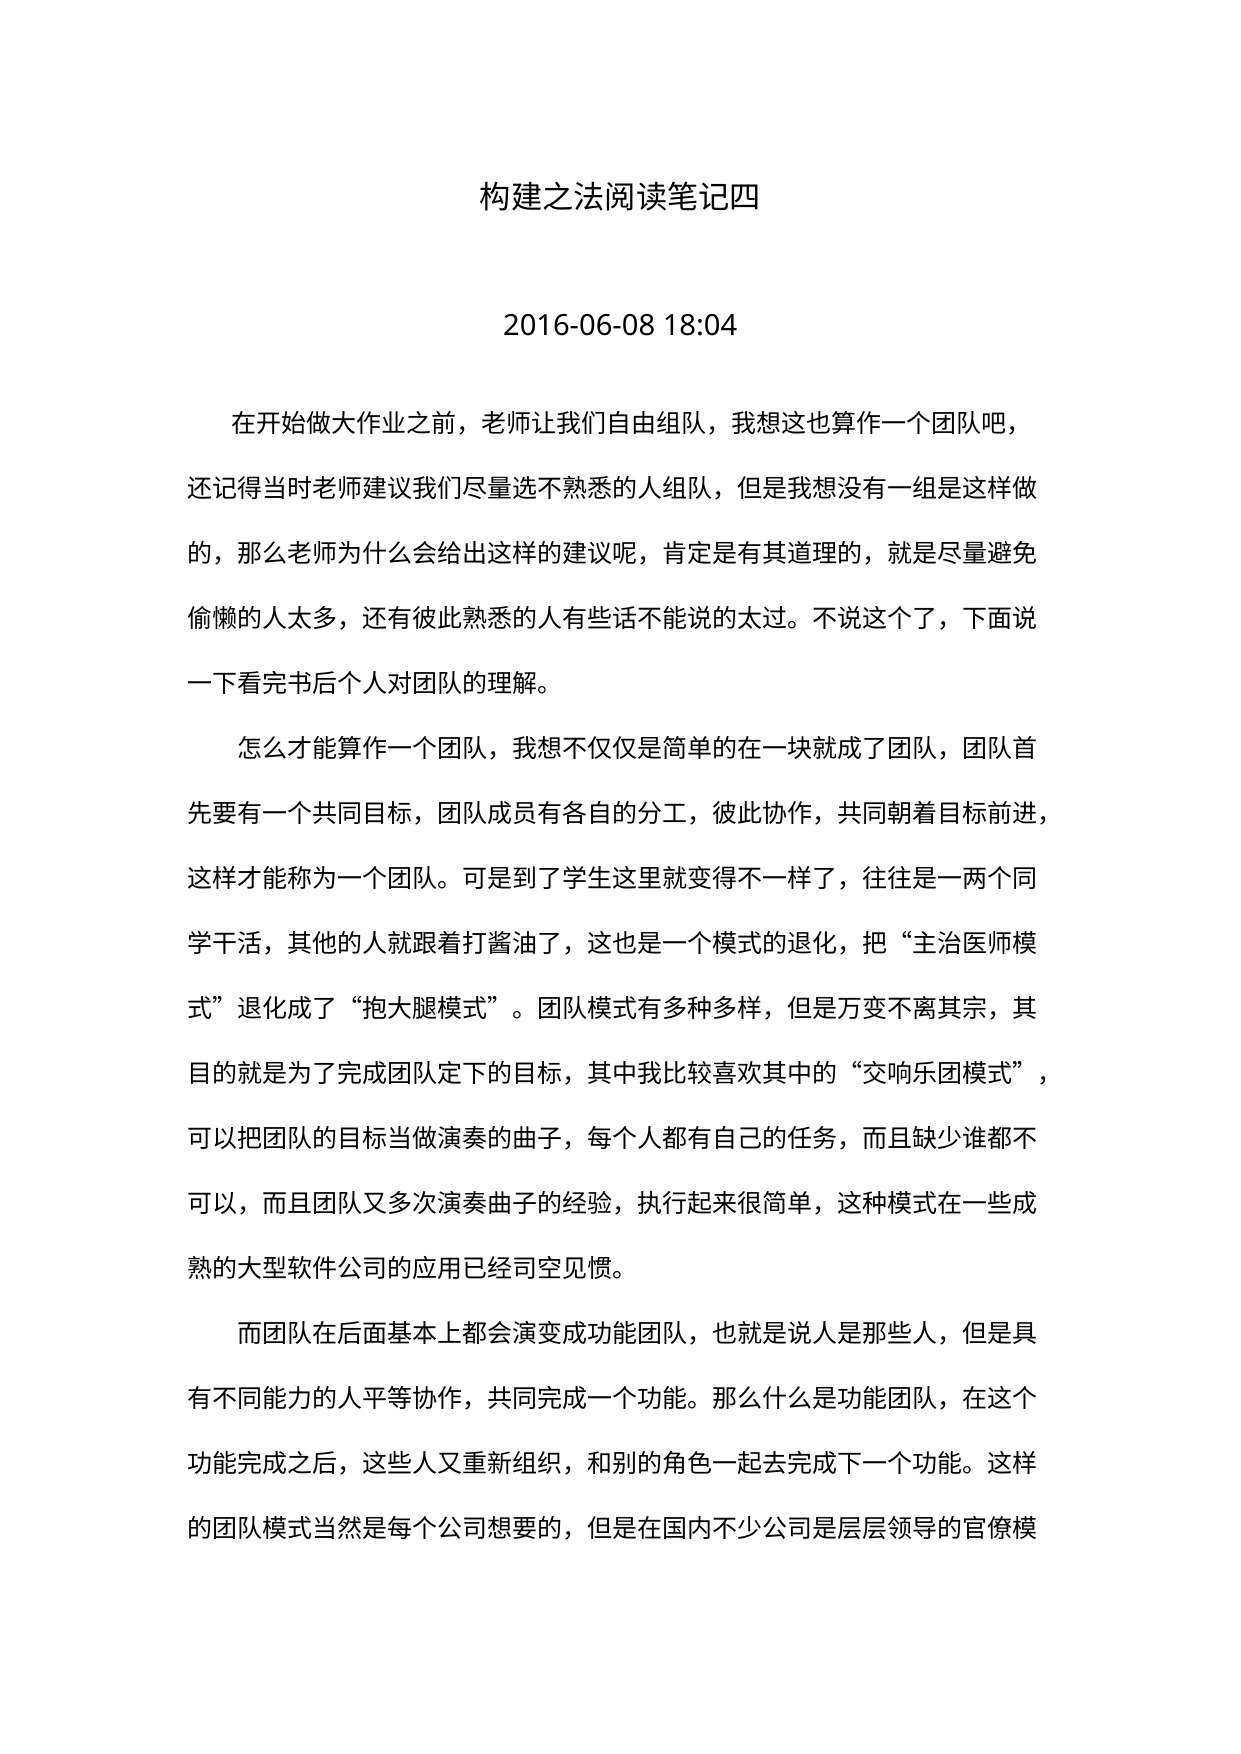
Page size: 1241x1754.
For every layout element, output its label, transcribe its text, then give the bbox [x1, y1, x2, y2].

text 2016-06-08 18:04 [187, 292, 1053, 357]
text 在开始做大作业之前，老师让我们自由组队，我想这也算作一个团队吧，还记得当时老师建议我们尽量选不熟悉的人组队，但是我想没有一组是这样做的，那么老师为什么会给出这样的建议呢，肯定是有其道理的，就是尽量避免偷懒的人太多，还有彼此熟悉的人有些话不能说的太过。不说这个了，下面说一下看完书后个人对团队的理解。 [187, 389, 1053, 714]
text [187, 1299, 1053, 1559]
text 构建之法阅读笔记四 [187, 162, 1053, 227]
text 怎么才能算作一个团队，我想不仅仅是简单的在一块就成了团队，团队首先要有一个共同目标，团队成员有各自的分工，彼此协作，共同朝着目标前进，这样才能称为一个团队。可是到了学生这里就变得不一样了，往往是一两个同学干活，其他的人就跟着打酱油了，这也是一个模式的退化，把“主治医师模式”退化成了“抱大腿模式”。团队模式有多种多样，但是万变不离其宗，其目的就是为了完成团队定下的目标，其中我比较喜欢其中的“交响乐团模式”，可以把团队的目标当做演奏的曲子，每个人都有自己的任务，而且缺少谁都不可以，而且团队又多次演奏曲子的经验，执行起来很简单，这种模式在一些成熟的大型软件公司的应用已经司空见惯。 [187, 714, 1053, 1299]
